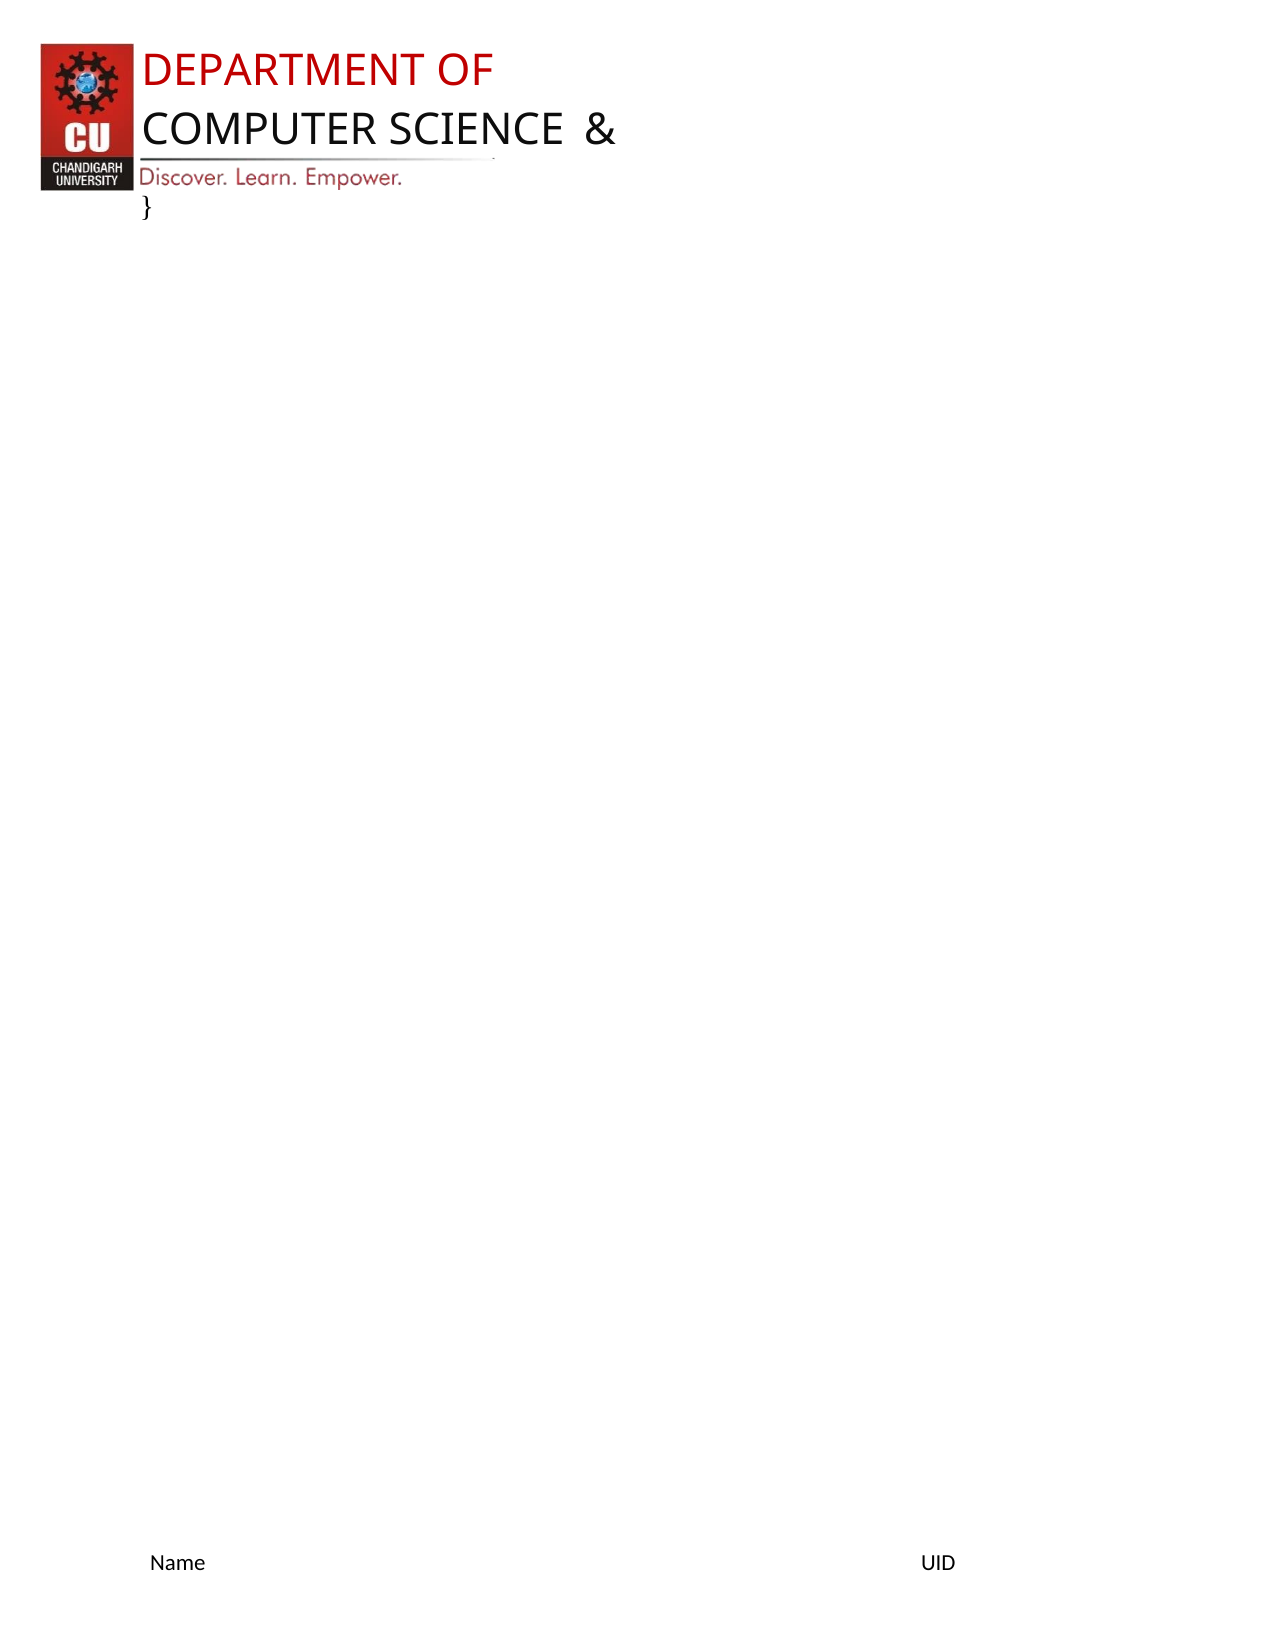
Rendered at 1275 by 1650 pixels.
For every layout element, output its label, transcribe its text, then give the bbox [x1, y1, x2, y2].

picture [40, 43, 529, 191]
text } [139, 189, 1135, 223]
